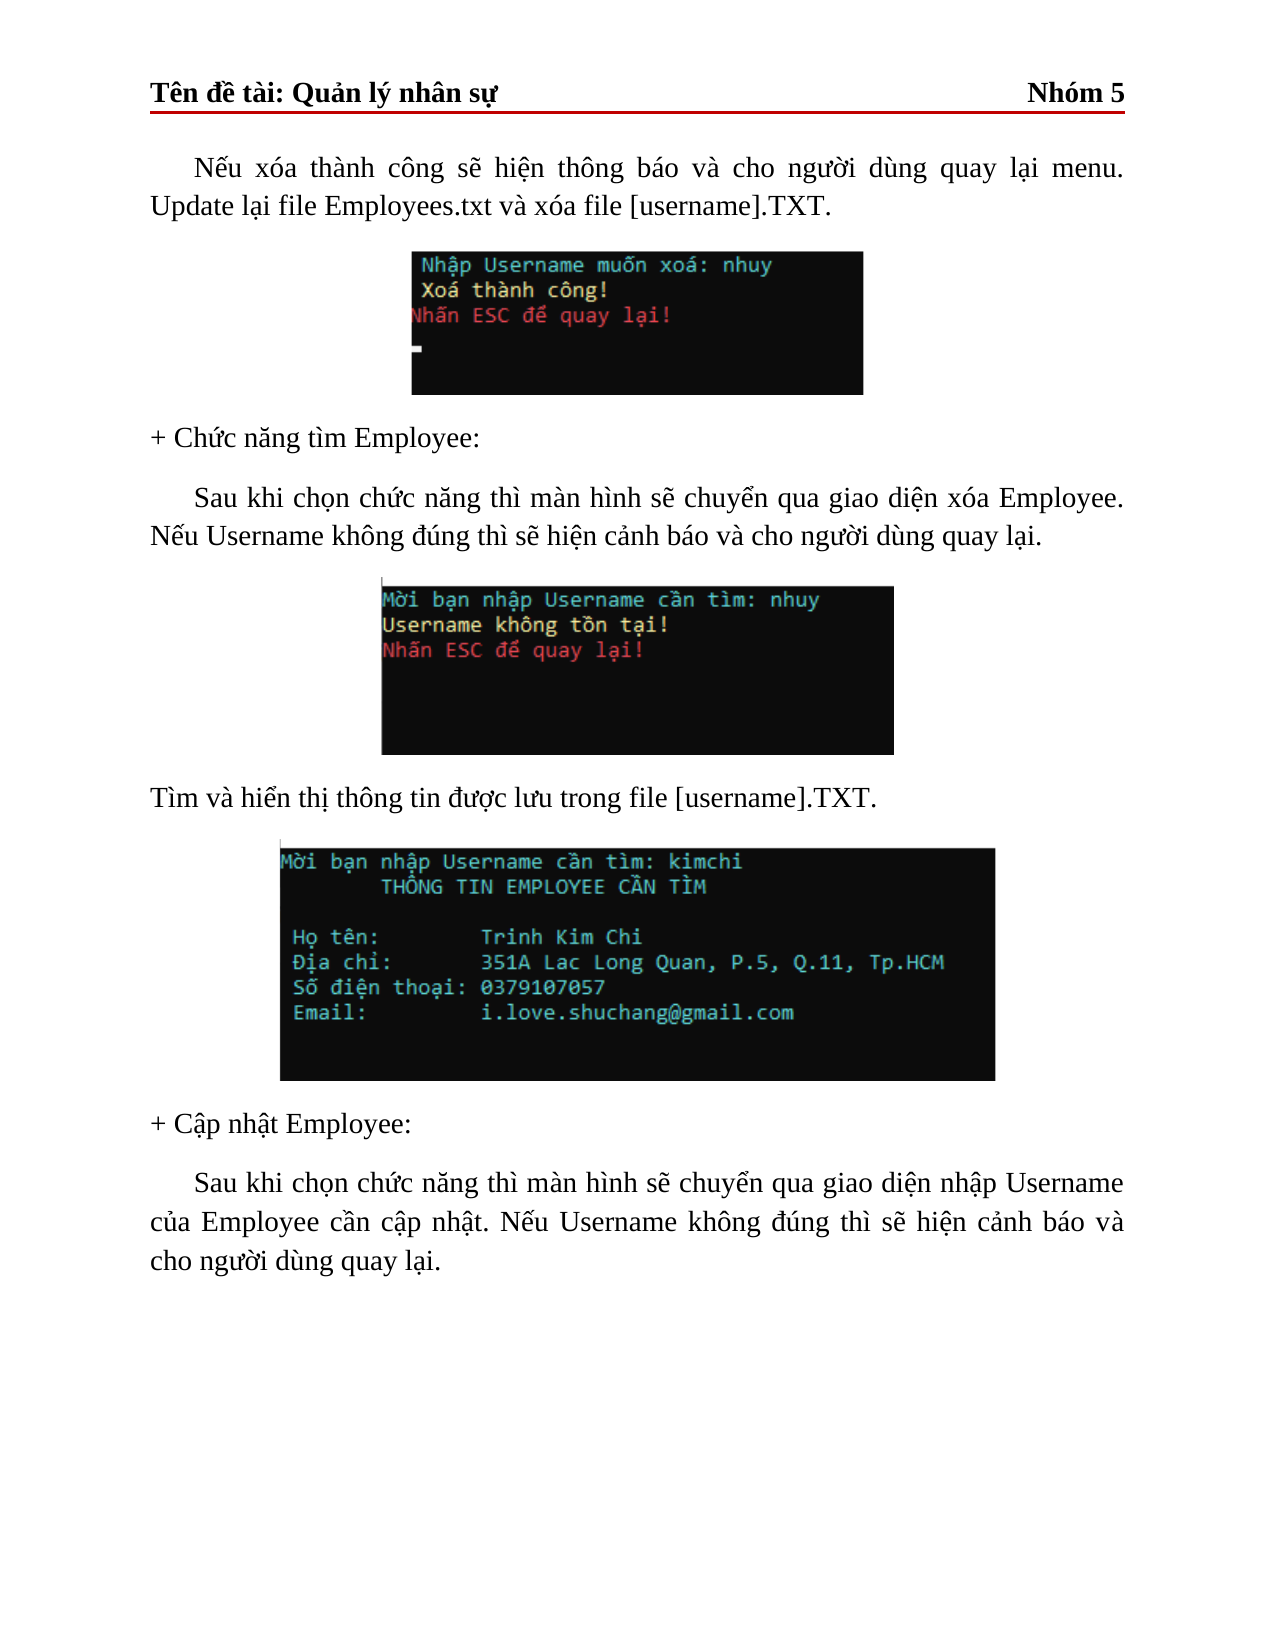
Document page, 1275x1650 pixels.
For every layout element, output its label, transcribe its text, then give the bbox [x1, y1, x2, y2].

picture [411, 247, 864, 395]
text + Cập nhật Employee: [150, 1106, 1125, 1140]
text Sau khi chọn chức năng thì màn hình sẽ chuyển qua giao diện xóa Employee. Nếu Username không đúng thì sẽ hiện cảnh báo và cho người dùng quay lại. [150, 480, 1125, 552]
text Tìm và hiển thị thông tin được lưu trong file [username].TXT. [150, 780, 1125, 814]
picture [381, 577, 894, 755]
picture [279, 839, 996, 1081]
text Nếu xóa thành công sẽ hiện thông báo và cho người dùng quay lại menu. Update lại file Employees.txt và xóa file [username].TXT. [150, 150, 1125, 222]
text Sau khi chọn chức năng thì màn hình sẽ chuyển qua giao diện nhập Username của Employee cần cập nhật. Nếu Username không đúng thì sẽ hiện cảnh báo và cho người dùng quay lại. [150, 1166, 1125, 1276]
text + Chức năng tìm Employee: [150, 421, 1125, 454]
